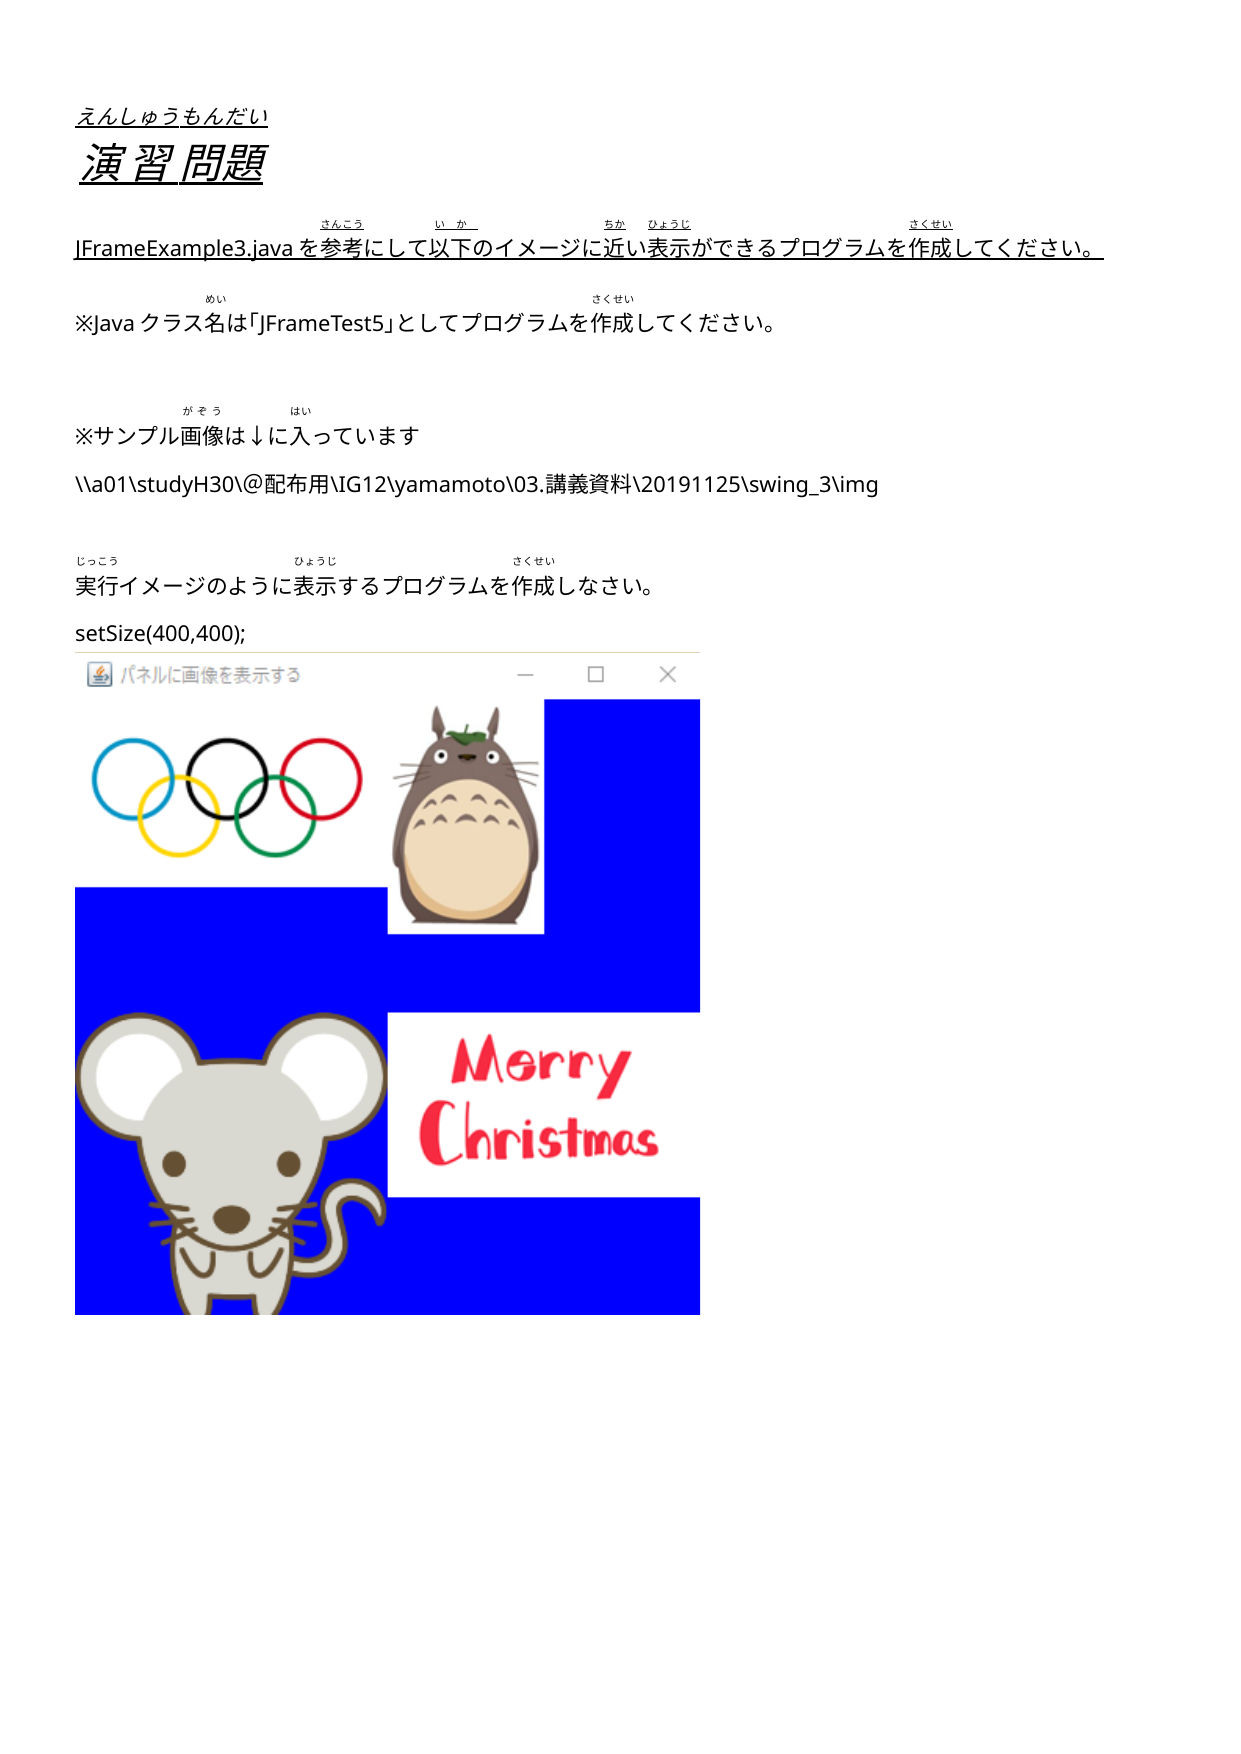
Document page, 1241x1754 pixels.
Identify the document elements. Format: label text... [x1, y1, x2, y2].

text ※Javaクラスは｢JFrameTest5｣としてプログラムをしてください。 [75, 277, 1165, 352]
text イメージのようにするプログラムをしなさい。 [75, 539, 1165, 614]
text setSize(400,400); [75, 614, 1165, 652]
text ※サンプルは↓にっています [75, 389, 1165, 464]
text JFrameExample3.javaをにしてのイメージにいができるプログラムをしてください。 [75, 202, 1165, 277]
picture [75, 652, 700, 1315]
text \\a01\studyH30\＠配布用\IG12\yamamoto\03.講義資料\20191125\swing_3\img [75, 464, 1165, 502]
